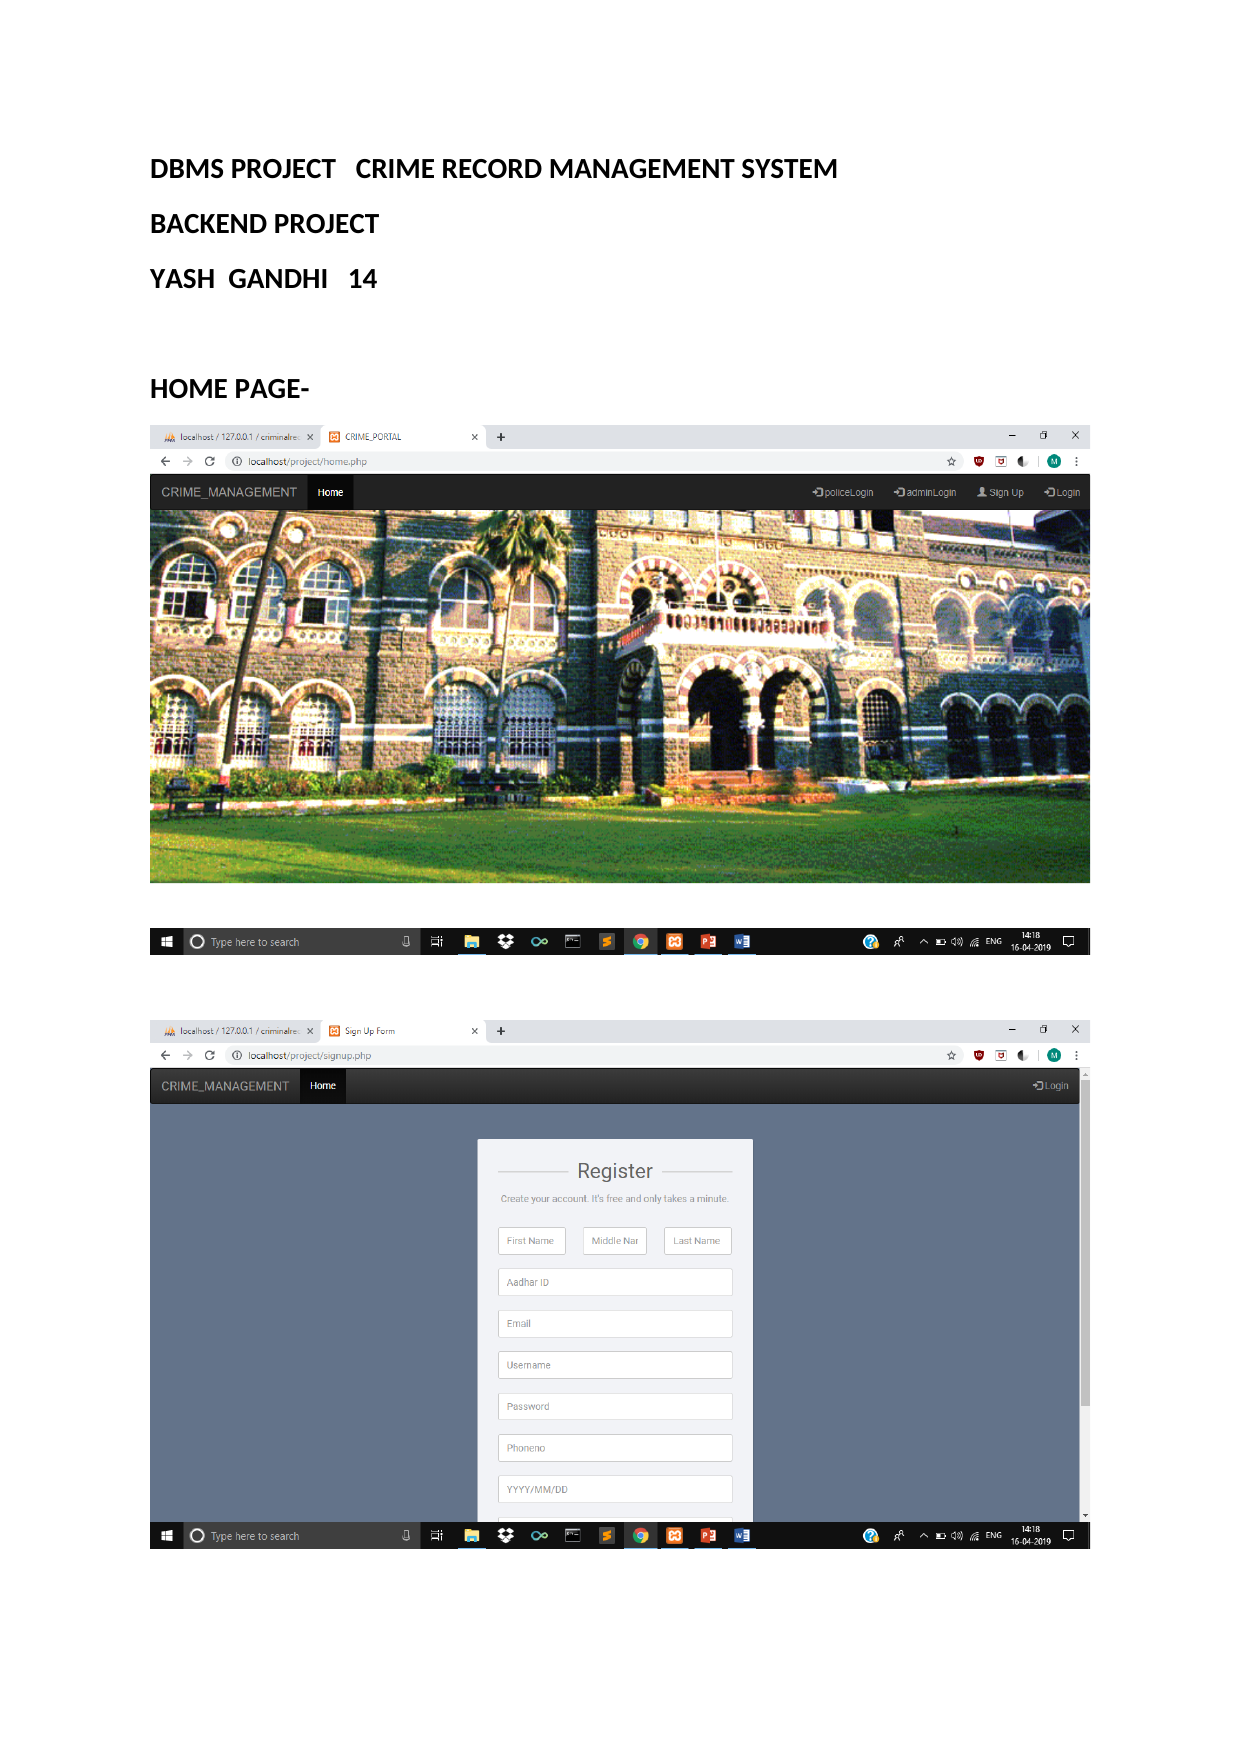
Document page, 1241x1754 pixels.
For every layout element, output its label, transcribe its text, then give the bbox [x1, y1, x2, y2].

text HOME PAGE- [150, 370, 1090, 406]
text YASH GANDHI 14 [150, 260, 1090, 296]
text DBMS PROJECT CRIME RECORD MANAGEMENT SYSTEM [150, 150, 1090, 186]
picture [150, 1020, 1091, 1549]
text BACKEND PROJECT [150, 205, 1090, 241]
picture [150, 425, 1091, 955]
